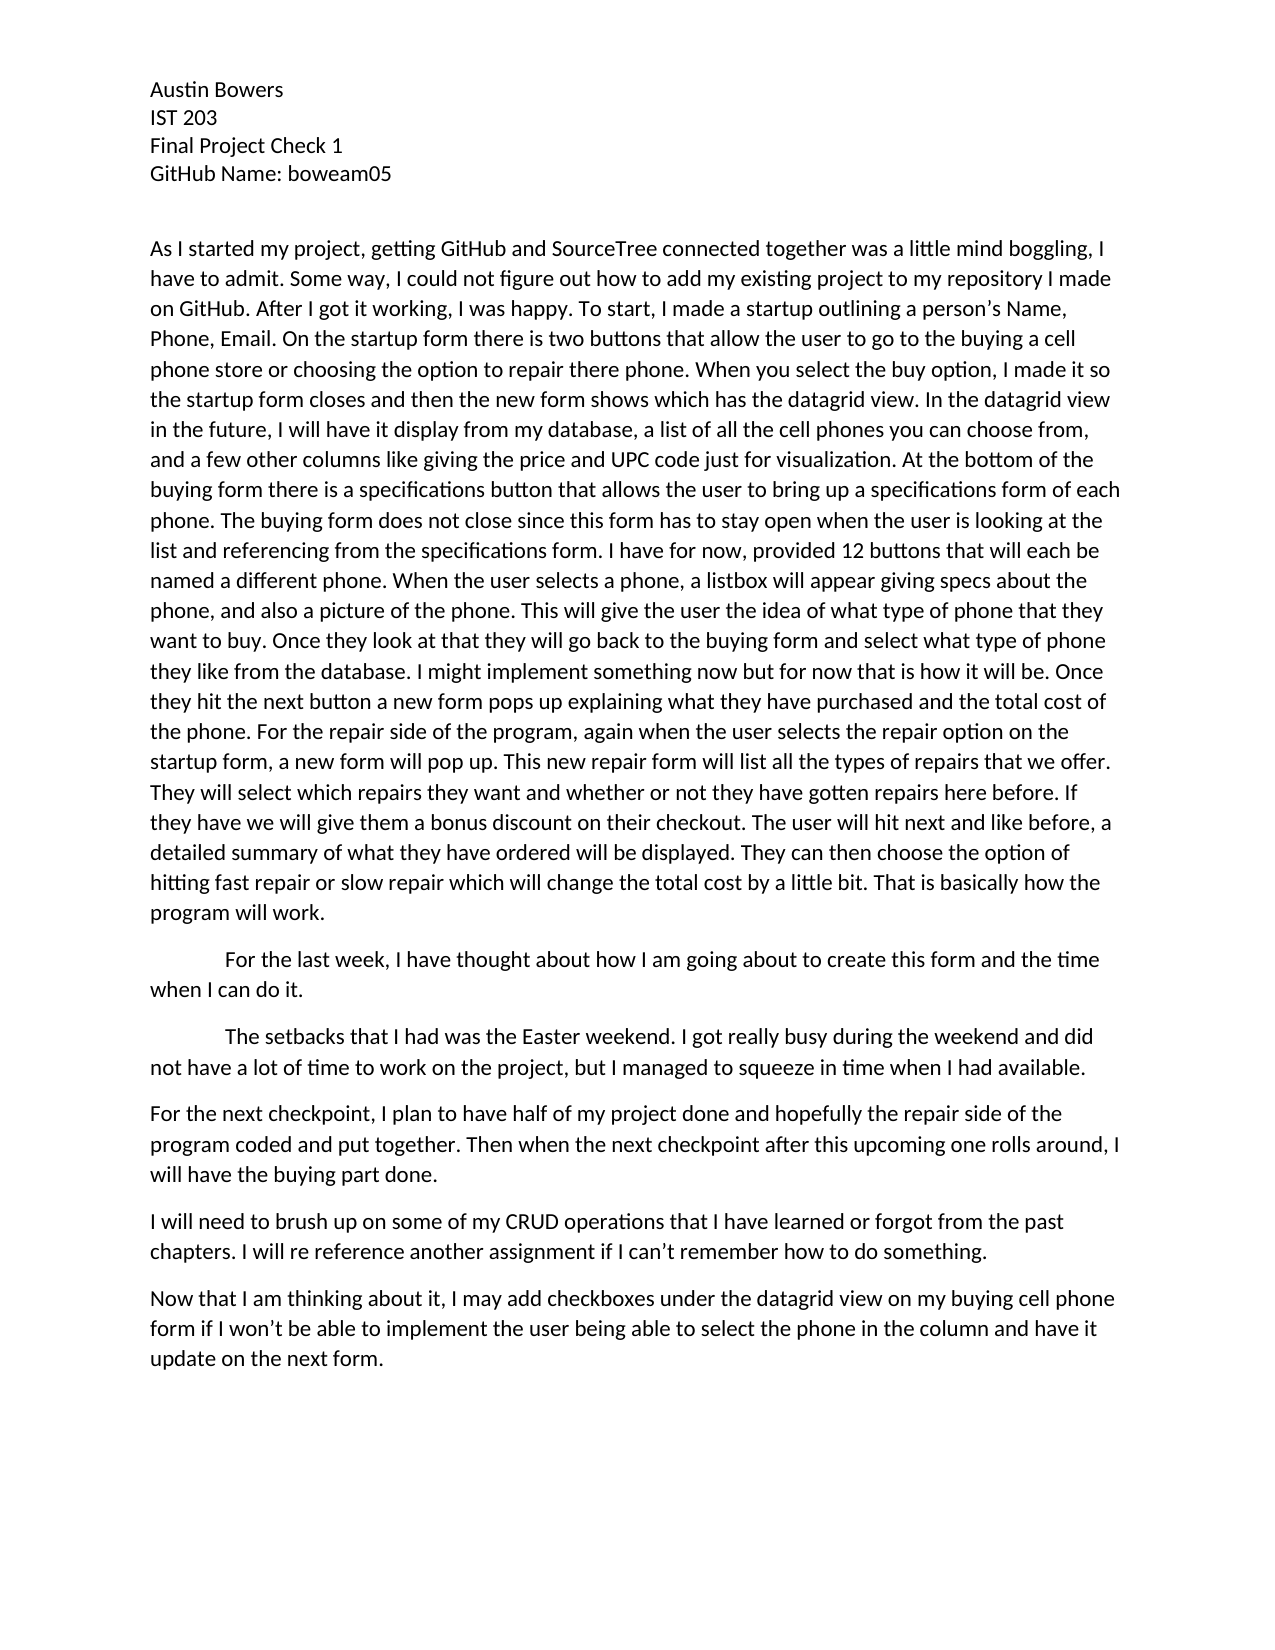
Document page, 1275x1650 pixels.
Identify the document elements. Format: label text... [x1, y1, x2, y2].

text As I started my project, getting GitHub and SourceTree connected together was a little mind boggling, I have to admit. Some way, I could not figure out how to add my existing project to my repository I made on GitHub. After I got it working, I was happy. To start, I made a startup outlining a person’s Name, Phone, Email. On the startup form there is two buttons that allow the user to go to the buying a cell phone store or choosing the option to repair there phone. When you select the buy option, I made it so the startup form closes and then the new form shows which has the datagrid view. In the datagrid view in the future, I will have it display from my database, a list of all the cell phones you can choose from, and a few other columns like giving the price and UPC code just for visualization. At the bottom of the buying form there is a specifications button that allows the user to bring up a specifications form of each phone. The buying form does not close since this form has to stay open when the user is looking at the list and referencing from the specifications form. I have for now, provided 12 buttons that will each be named a different phone. When the user selects a phone, a listbox will appear giving specs about the phone, and also a picture of the phone. This will give the user the idea of what type of phone that they want to buy. Once they look at that they will go back to the buying form and select what type of phone they like from the database. I might implement something now but for now that is how it will be. Once they hit the next button a new form pops up explaining what they have purchased and the total cost of the phone. For the repair side of the program, again when the user selects the repair option on the startup form, a new form will pop up. This new repair form will list all the types of repairs that we offer. They will select which repairs they want and whether or not they have gotten repairs here before. If they have we will give them a bonus discount on their checkout. The user will hit next and like before, a detailed summary of what they have ordered will be displayed. They can then choose the option of hitting fast repair or slow repair which will change the total cost by a little bit. That is basically how the program will work. [150, 234, 1125, 927]
text I will need to brush up on some of my CRUD operations that I have learned or forgot from the past chapters. I will re reference another assignment if I can’t remember how to do something. [150, 1207, 1125, 1265]
text The setbacks that I had was the Easter weekend. I got really busy during the weekend and did not have a lot of time to work on the project, but I managed to squeeze in time when I had available. [150, 1022, 1125, 1081]
text Now that I am thinking about it, I may add checkboxes under the datagrid view on my buying cell phone form if I won’t be able to implement the user being able to select the phone in the column and have it update on the next form. [150, 1284, 1125, 1372]
text For the last week, I have thought about how I am going about to create this form and the time when I can do it. [150, 945, 1125, 1004]
text For the next checkpoint, I plan to have half of my project done and hopefully the repair side of the program coded and put together. Then when the next checkpoint after this upcoming one rolls around, I will have the buying part done. [150, 1099, 1125, 1188]
